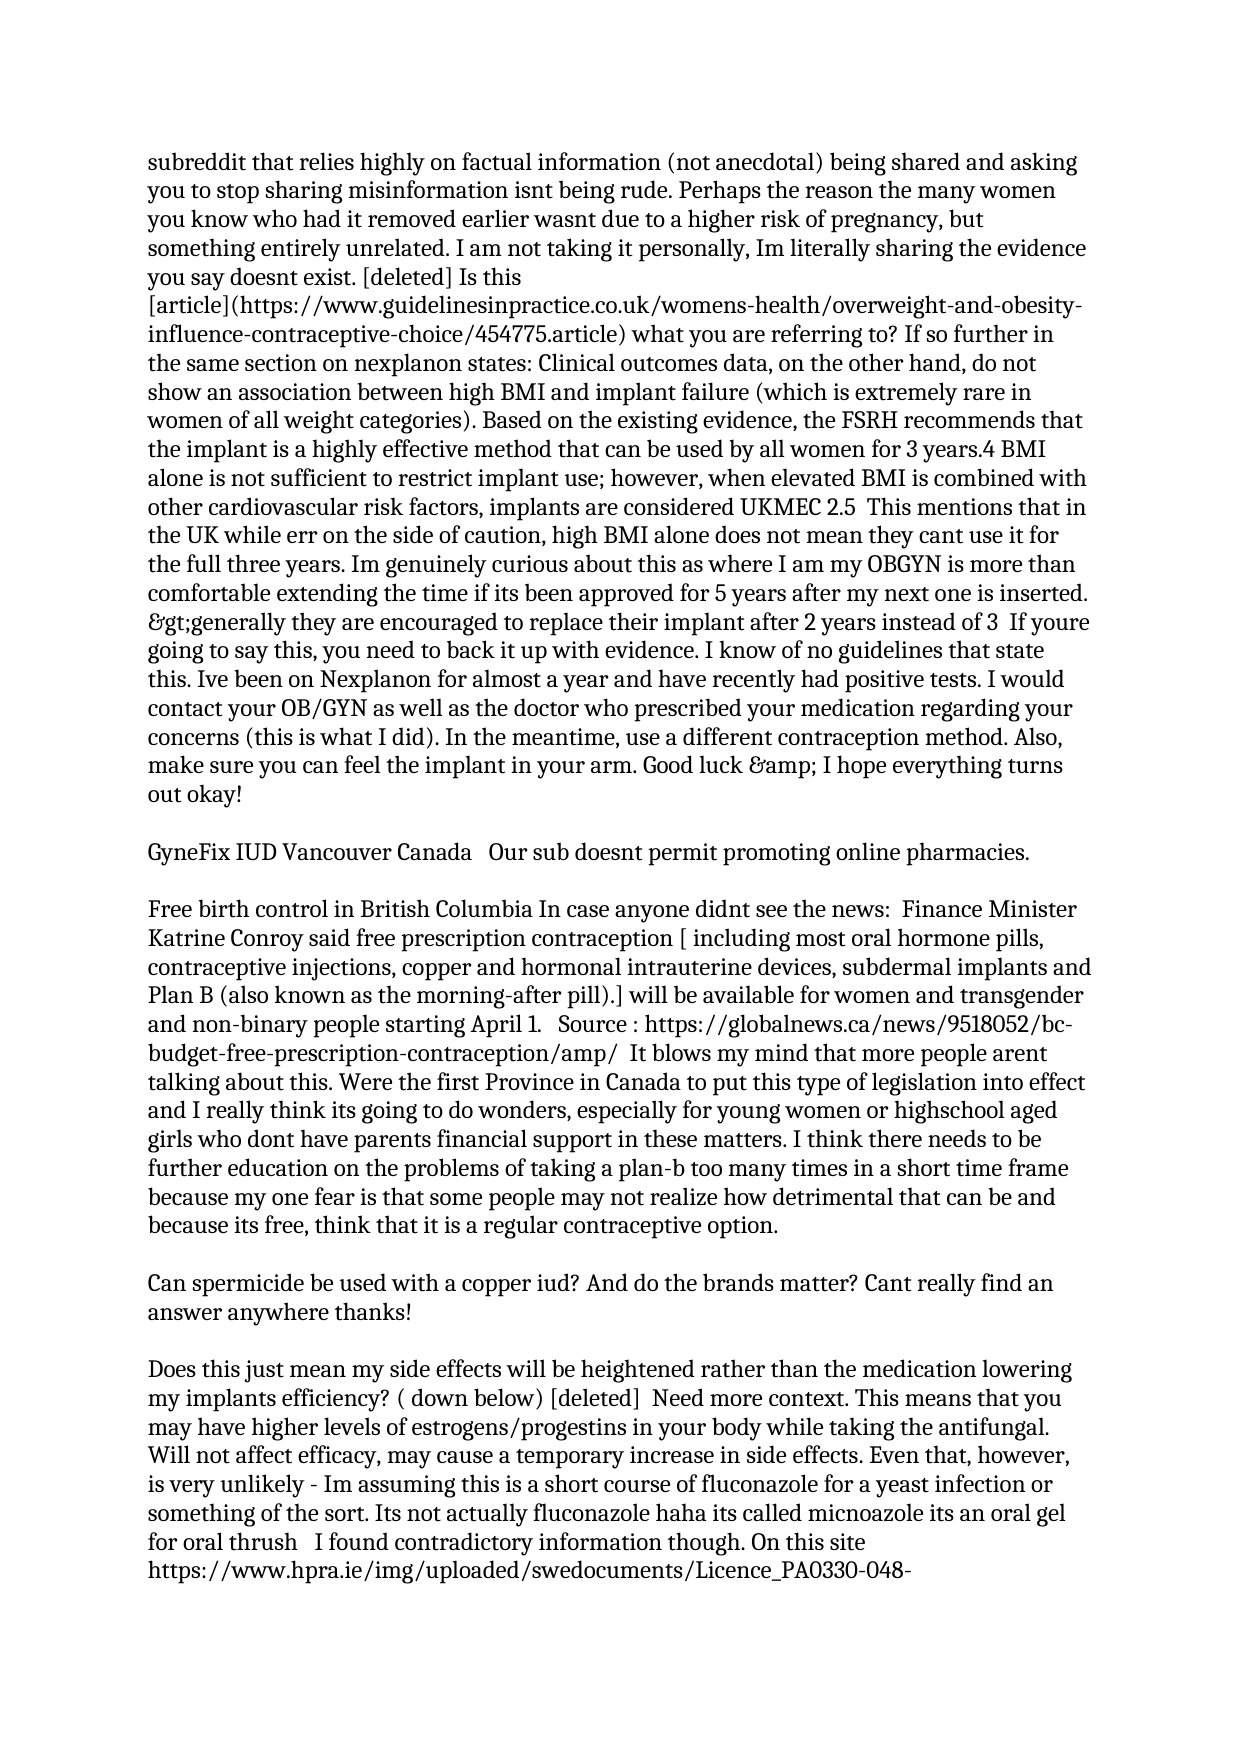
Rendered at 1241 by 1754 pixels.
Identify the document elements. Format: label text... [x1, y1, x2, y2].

text Free birth control in British Columbia In case anyone didnt see the news: Finance Minister Katrine Conroy said free prescription contraception [ including most oral hormone pills, contraceptive injections, copper and hormonal intrauterine devices, subdermal implants and Plan B (also known as the morning-after pill).] will be available for women and transgender and non-binary people starting April 1. Source : https://globalnews.ca/news/9518052/bc-budget-free-prescription-contraception/amp/ It blows my mind that more people arent talking about this. Were the first Province in Canada to put this type of legislation into effect and I really think its going to do wonders, especially for young women or highschool aged girls who dont have parents financial support in these matters. I think there needs to be further education on the problems of taking a plan-b too many times in a short time frame because my one fear is that some people may not realize how detrimental that can be and because its free, think that it is a regular contraceptive option. [148, 895, 1093, 1240]
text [148, 148, 1093, 809]
text GyneFix IUD Vancouver Canada Our sub doesnt permit promoting online pharmacies. [148, 838, 1093, 866]
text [148, 1355, 1093, 1585]
text Can spermicide be used with a copper iud? And do the brands matter? Cant really find an answer anywhere thanks! [148, 1269, 1093, 1326]
